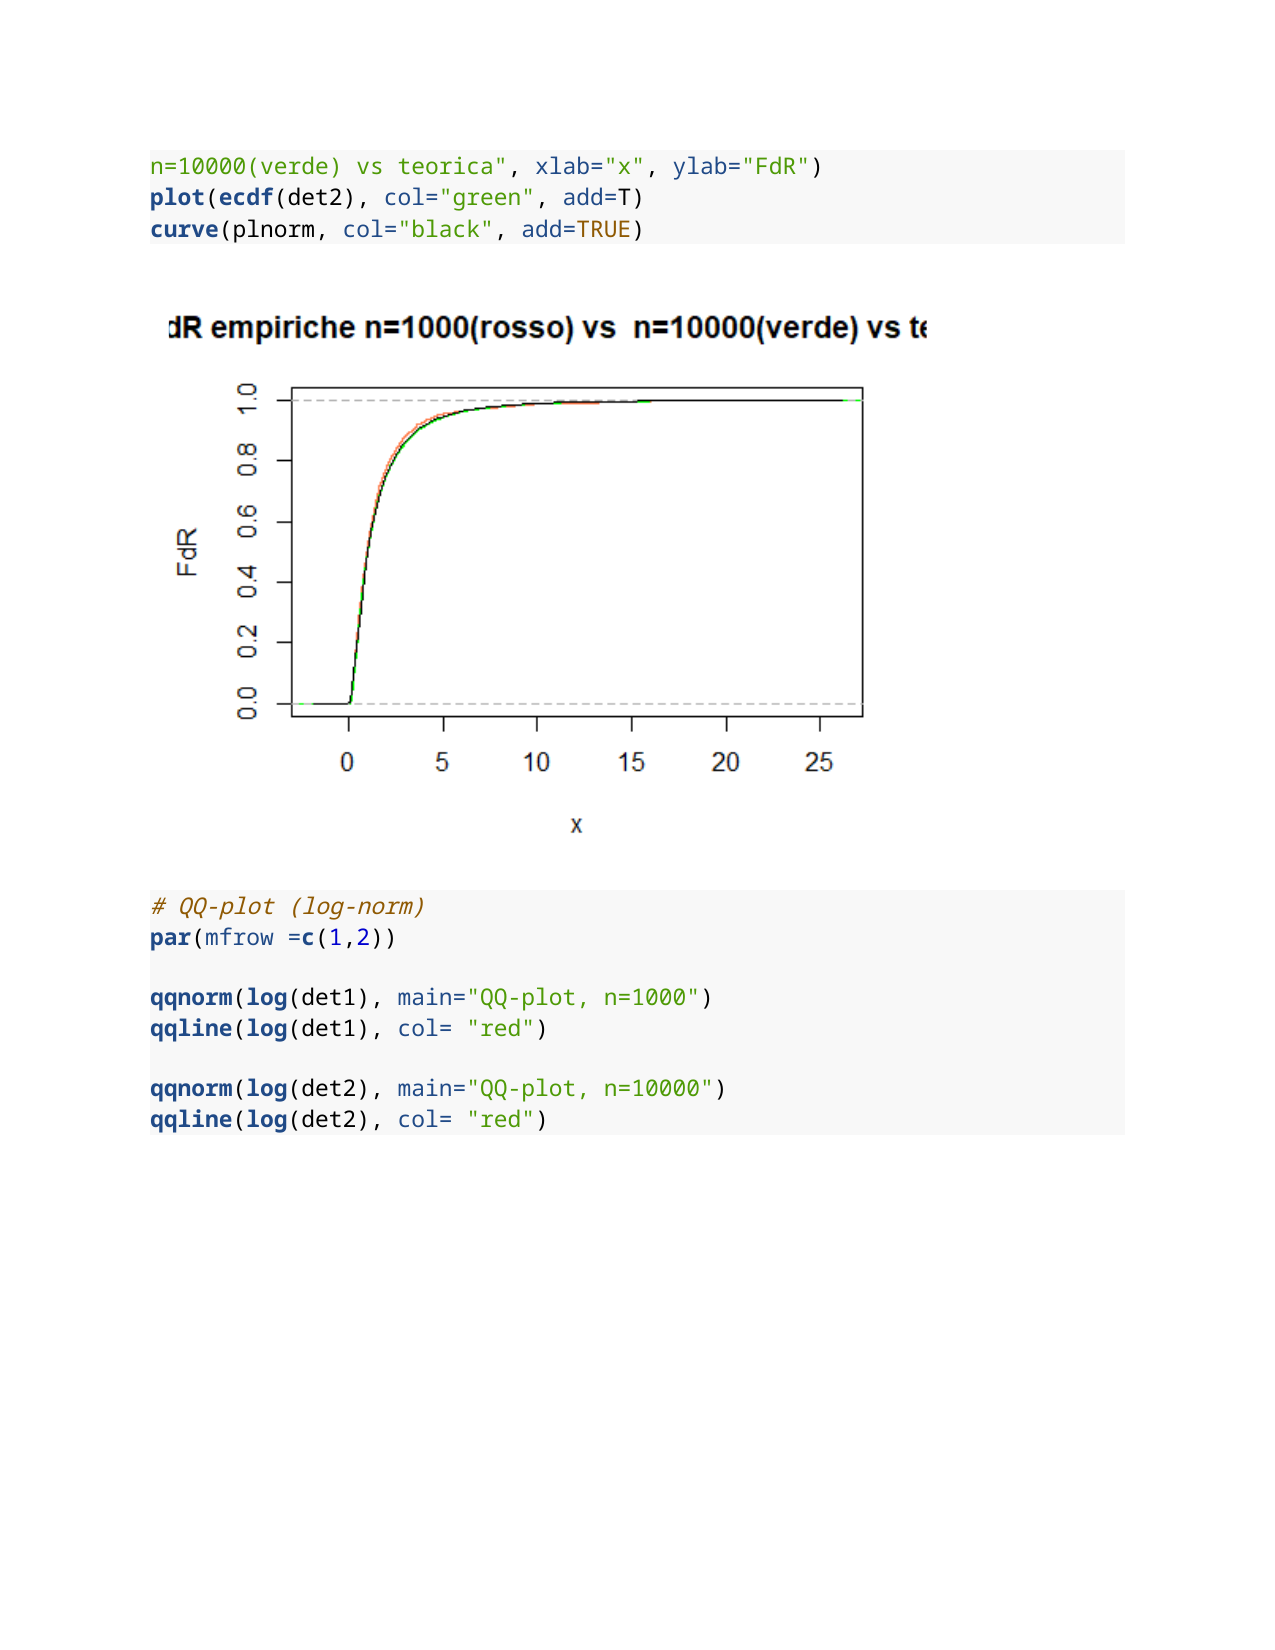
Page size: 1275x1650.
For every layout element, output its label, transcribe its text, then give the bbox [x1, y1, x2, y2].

text # QQ-plot (log-norm) par(mfrow =c(1,2)) qqnorm(log(det1), main="QQ-plot, n=1000") qqline(log(det1), col= "red") qqnorm(log(det2), main="QQ-plot, n=10000") qqline(log(det2), col= "red") [150, 890, 1125, 1135]
picture [168, 264, 927, 871]
